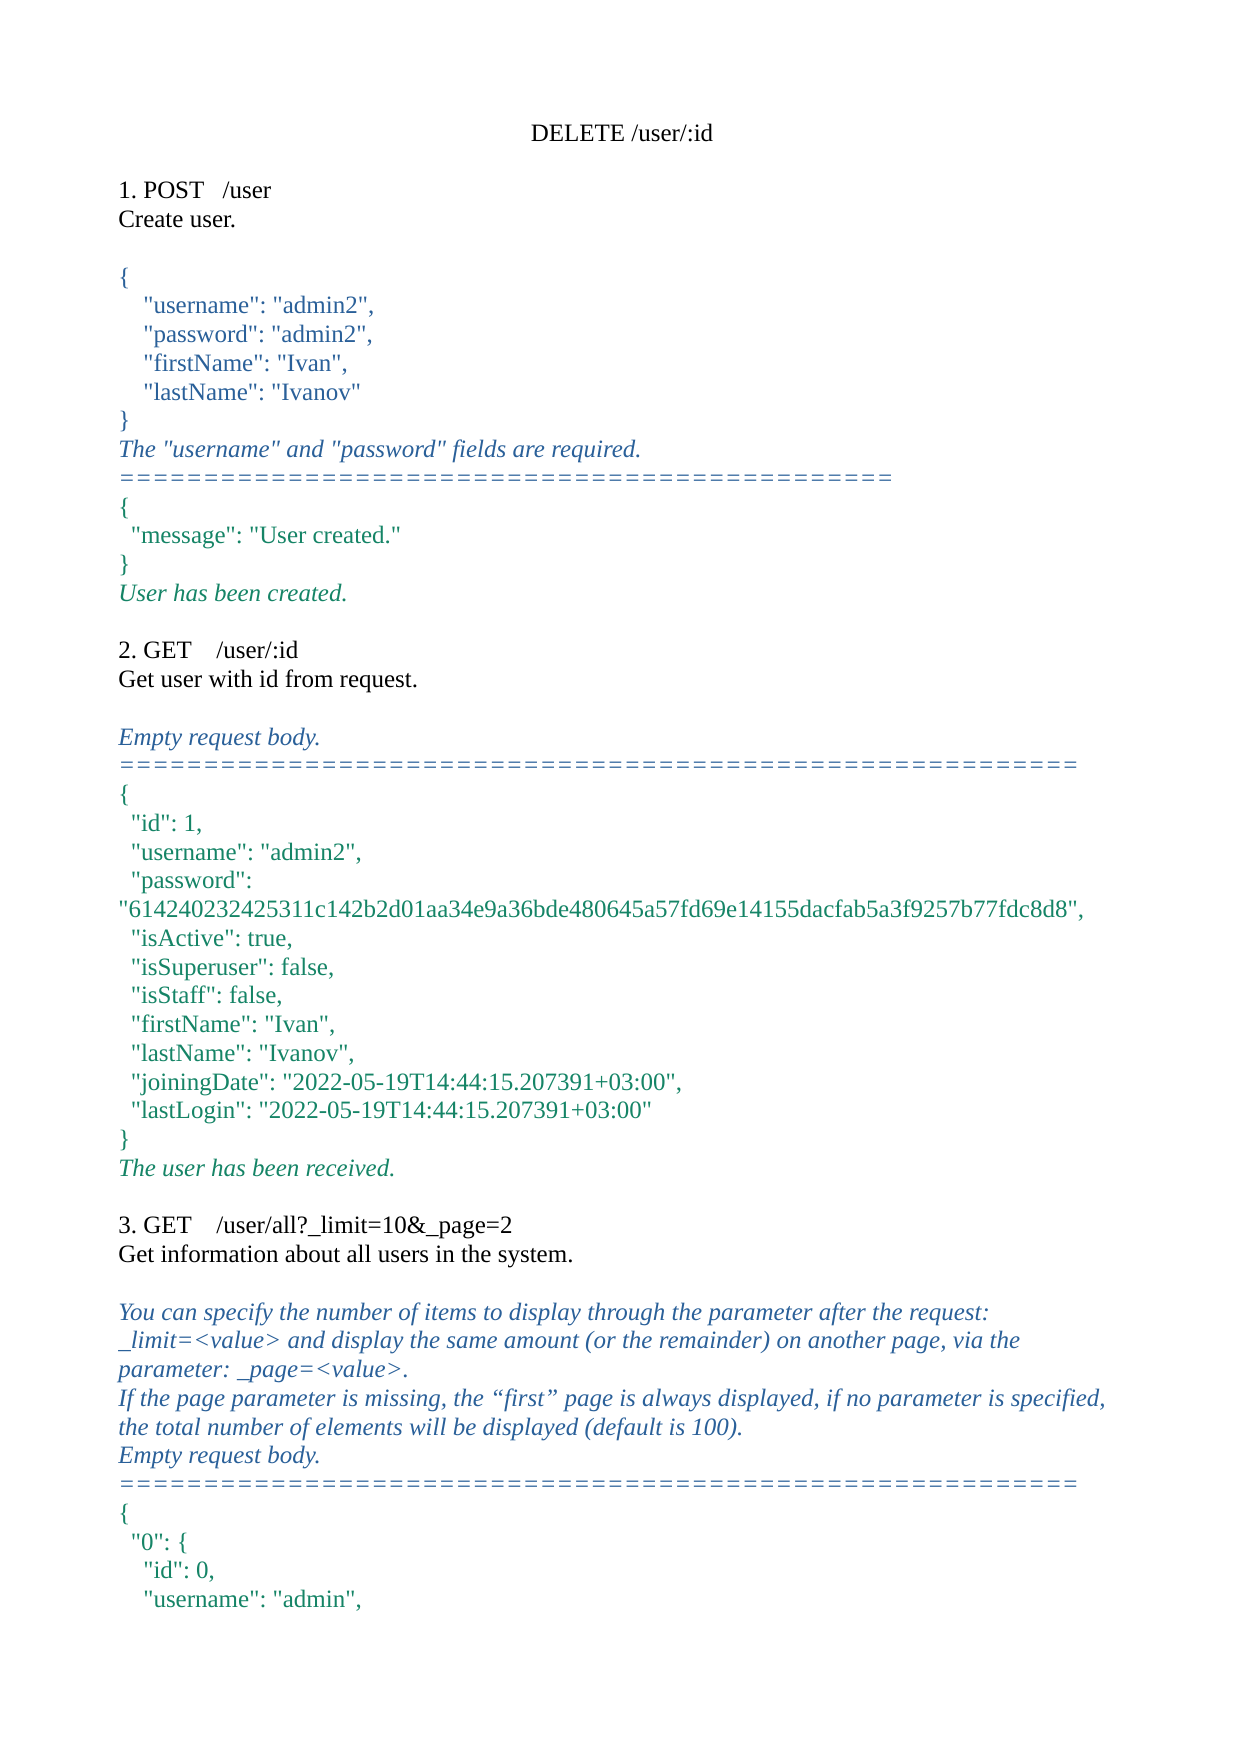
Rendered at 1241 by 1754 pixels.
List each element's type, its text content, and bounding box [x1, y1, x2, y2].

text You can specify the number of items to display through the parameter after the request: _limit=<value> and display the same amount (or the remainder) on another page, via the parameter: _page=<value>. [118, 1297, 1122, 1383]
text ========================================================= [118, 751, 1122, 779]
text ========================================================= [118, 1469, 1122, 1498]
text "id": 0, [118, 1556, 1122, 1584]
text If the page parameter is missing, the “first” page is always displayed, if no parameter is specified, the total number of elements will be displayed (default is 100). [118, 1383, 1122, 1441]
text "0": { [118, 1527, 1122, 1556]
text Empty request body. [118, 722, 1122, 751]
text Get user with id from request. [118, 664, 1122, 693]
text "password": "614240232425311c142b2d01aa34e9a36bde480645a57fd69e14155dacfab5a3f9257b77fdc8d8", [118, 866, 1122, 923]
text "lastName": "Ivanov", [118, 1038, 1122, 1067]
text User has been created. [118, 578, 1122, 607]
text "firstName": "Ivan", [118, 348, 1122, 377]
text "isActive": true, [118, 923, 1122, 952]
text "username": "admin2", [118, 837, 1122, 866]
text 3. GET /user/all?_limit=10&_page=2 [118, 1211, 1122, 1239]
text "lastName": "Ivanov" [118, 377, 1122, 406]
text } [118, 549, 1122, 578]
text } [118, 1124, 1122, 1153]
text } [118, 406, 1122, 434]
text DELETE /user/:id [118, 118, 1122, 147]
text "lastLogin": "2022-05-19T14:44:15.207391+03:00" [118, 1096, 1122, 1124]
text "joiningDate": "2022-05-19T14:44:15.207391+03:00", [118, 1067, 1122, 1096]
text Get information about all users in the system. [118, 1239, 1122, 1268]
text 1. POST /user [118, 176, 1122, 204]
text 2. GET /user/:id [118, 636, 1122, 664]
text "firstName": "Ivan", [118, 1009, 1122, 1038]
text "username": "admin2", [118, 291, 1122, 319]
text { [118, 779, 1122, 808]
text "username": "admin", [118, 1584, 1122, 1613]
text { [118, 1498, 1122, 1527]
text { [118, 262, 1122, 291]
text The "username" and "password" fields are required. [118, 434, 1122, 463]
text "message": "User created." [118, 521, 1122, 549]
text "isSuperuser": false, [118, 952, 1122, 981]
text The user has been received. [118, 1153, 1122, 1182]
text "password": "admin2", [118, 319, 1122, 348]
text { [118, 492, 1122, 521]
text Empty request body. [118, 1441, 1122, 1469]
text Create user. [118, 204, 1122, 233]
text "id": 1, [118, 808, 1122, 837]
text "isStaff": false, [118, 981, 1122, 1009]
text ============================================== [118, 463, 1122, 492]
